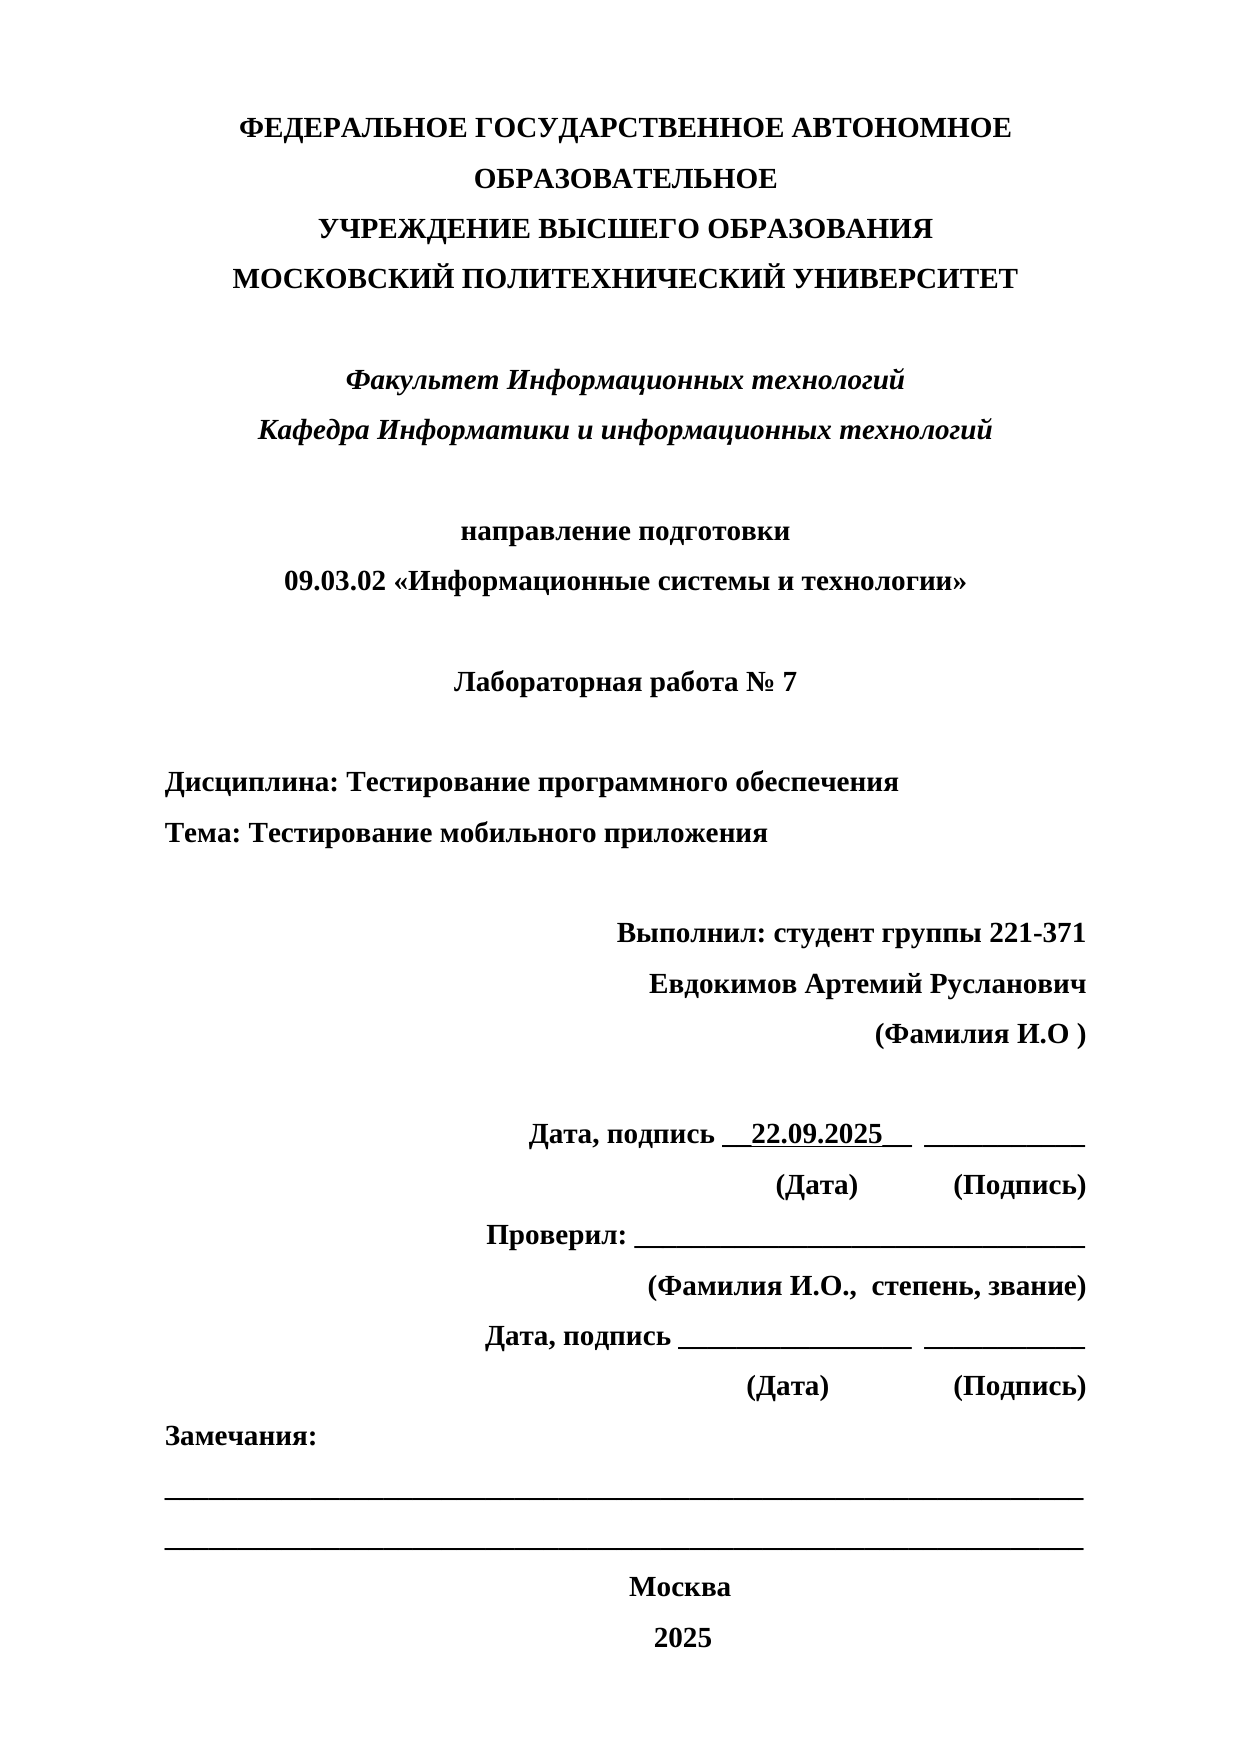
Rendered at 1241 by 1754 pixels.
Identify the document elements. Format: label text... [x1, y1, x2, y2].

text МОСКОВСКИЙ ПОЛИТЕХНИЧЕСКИЙ УНИВЕРСИТЕТ [164, 261, 1086, 295]
text Кафедра Информатики и информационных технологий [164, 412, 1086, 446]
text (Дата) (Подпись) [164, 1368, 1086, 1402]
text (Дата) (Подпись) [164, 1167, 1086, 1201]
text УЧРЕЖДЕНИЕ ВЫСШЕГО ОБРАЗОВАНИЯ [164, 211, 1086, 244]
text Лабораторная работа № 7 [164, 664, 1086, 697]
text Факультет Информационных технологий [164, 362, 1086, 396]
text Выполнил: студент группы 221-371 [238, 915, 1086, 949]
text Москва [164, 1569, 1195, 1603]
text Евдокимов Артемий Русланович [164, 966, 1086, 999]
text (Фамилия И.О ) [164, 1016, 1086, 1049]
text (Фамилия И.О., степень, звание) [164, 1268, 1086, 1301]
text направление подготовки [164, 513, 1086, 546]
text ФЕДЕРАЛЬНОЕ ГОСУДАРСТВЕННОЕ АВТОНОМНОЕ ОБРАЗОВАТЕЛЬНОЕ [164, 110, 1086, 194]
text Дата, подпись ________________ ___________ [164, 1318, 1086, 1351]
text Проверил: _______________________________ [164, 1217, 1086, 1251]
text Тема: Тестирование мобильного приложения [164, 815, 1086, 848]
text 09.03.02 «Информационные системы и технологии» [164, 563, 1086, 597]
text Дата, подпись __22.09.2025__ ___________ [164, 1117, 1086, 1150]
text 2025 [164, 1620, 1201, 1653]
text Замечания: ______________________________________________________________________________________________________________________________ [164, 1418, 1086, 1553]
text Дисциплина: Тестирование программного обеспечения [164, 764, 1086, 798]
